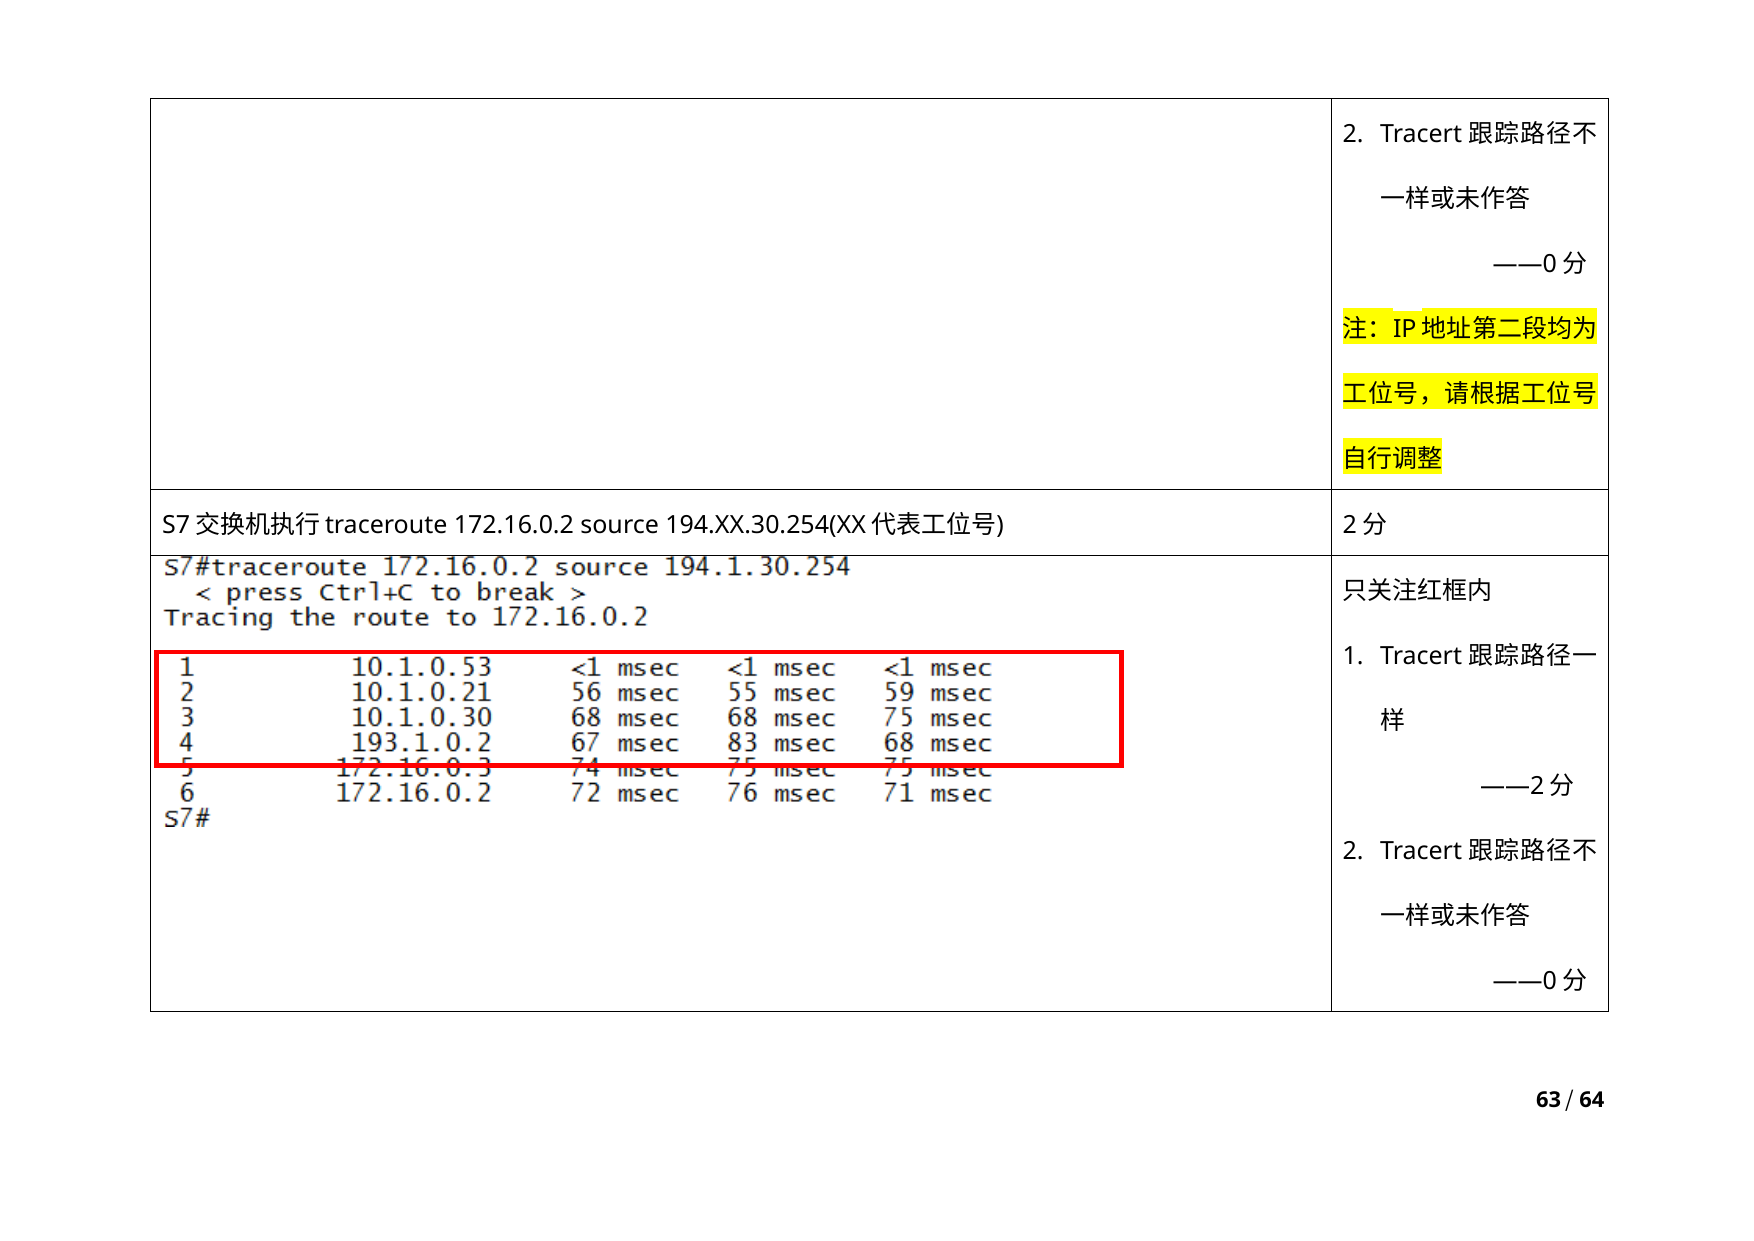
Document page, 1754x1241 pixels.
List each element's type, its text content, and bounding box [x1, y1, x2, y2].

table_cell [151, 556, 1331, 1011]
table_cell S7交换机执行traceroute 172.16.0.2 source 194.XX.30.254(XX代表工位号) [151, 490, 1331, 555]
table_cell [1332, 556, 1608, 1011]
picture [161, 556, 1034, 650]
table_cell [151, 99, 1331, 489]
table_cell 2分 [1332, 490, 1608, 555]
picture [161, 654, 1034, 763]
picture [161, 768, 1034, 827]
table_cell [1332, 99, 1608, 489]
